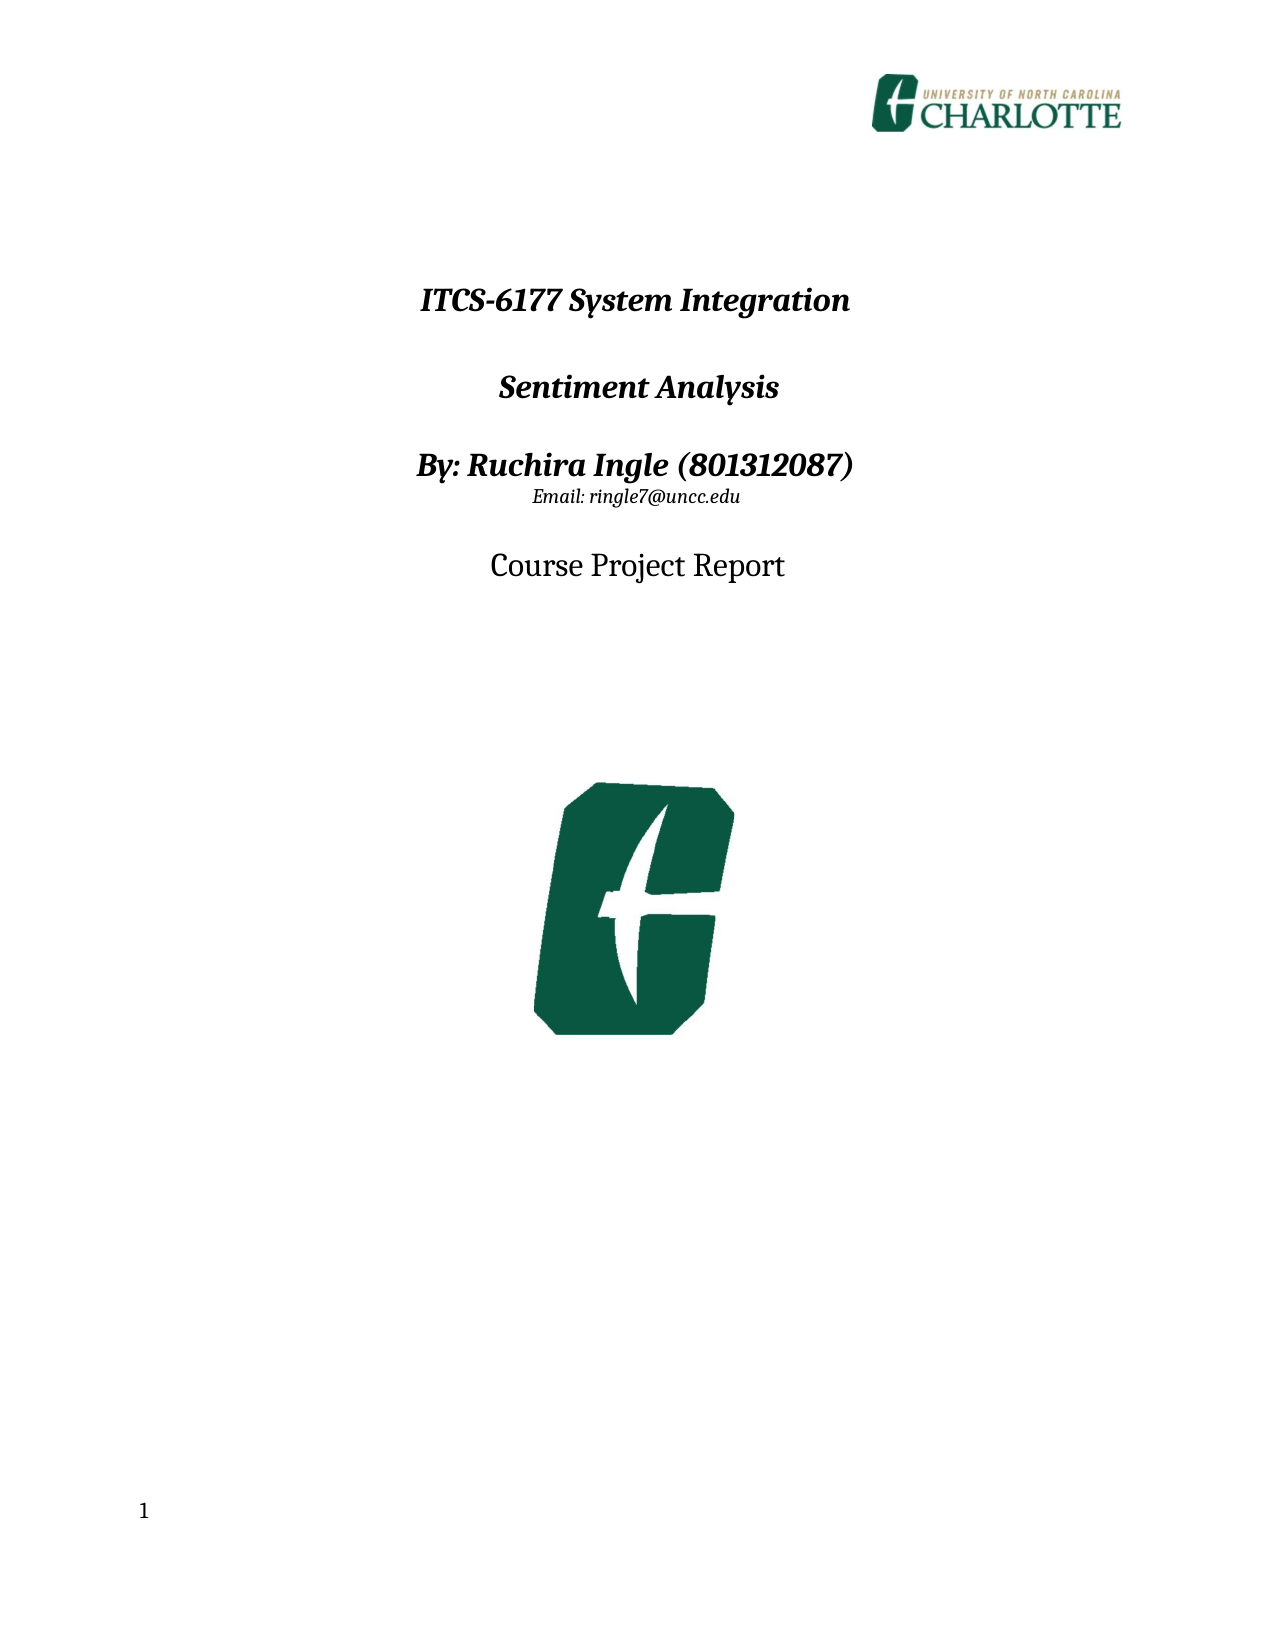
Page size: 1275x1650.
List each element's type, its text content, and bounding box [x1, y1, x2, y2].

title ITCS-6177 System Integration [297, 282, 977, 320]
text Email: ringle7@uncc.edu [297, 484, 978, 508]
picture [533, 782, 735, 1035]
picture [871, 73, 1124, 132]
title By: Ruchira Ingle (801312087) [297, 445, 978, 484]
title Sentiment Analysis [297, 368, 977, 407]
text Course Project Report [297, 546, 979, 585]
